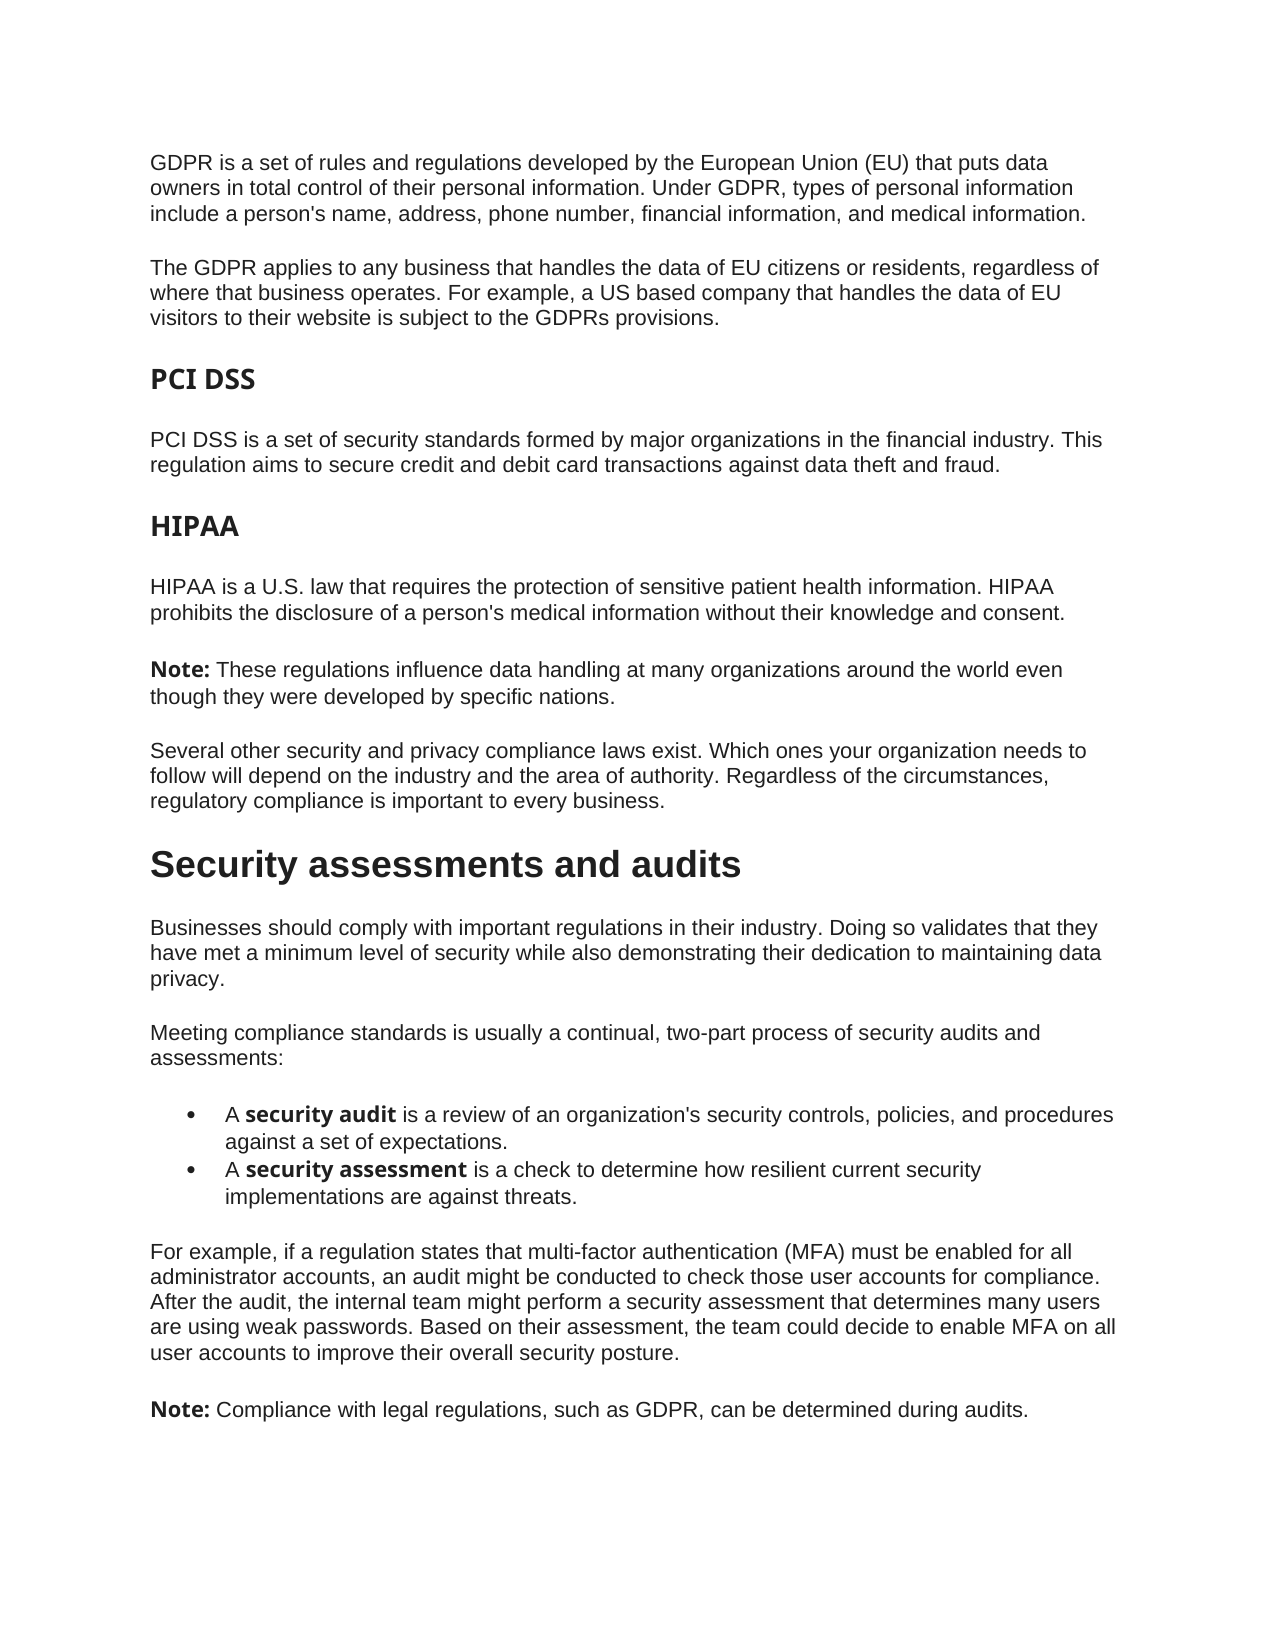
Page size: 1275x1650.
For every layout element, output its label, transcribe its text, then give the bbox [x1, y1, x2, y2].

text Note: These regulations influence data handling at many organizations around the world even though they were developed by specific nations. [150, 654, 1125, 709]
text For example, if a regulation states that multi-factor authentication (MFA) must be enabled for all administrator accounts, an audit might be conducted to check those user accounts for compliance. After the audit, the internal team might perform a security assessment that determines many users are using weak passwords. Based on their assessment, the team could decide to enable MFA on all user accounts to improve their overall security posture. [150, 1238, 1125, 1364]
text Several other security and privacy compliance laws exist. Which ones your organization needs to follow will depend on the industry and the area of authority. Regardless of the circumstances, regulatory compliance is important to every business. [150, 738, 1125, 813]
list A security audit is a review of an organization's security controls, policies, and procedures against a set of expectations. [187, 1099, 1125, 1154]
text Meeting compliance standards is usually a continual, two-part process of security audits and assessments: [150, 1020, 1125, 1070]
text PCI DSS is a set of security standards formed by major organizations in the financial industry. This regulation aims to secure credit and debit card transactions against data theft and fraud. [150, 427, 1125, 477]
text The GDPR applies to any business that handles the data of EU citizens or residents, regardless of where that business operates. For example, a US based company that handles the data of EU visitors to their website is subject to the GDPRs provisions. [150, 255, 1125, 330]
text HIPAA [150, 507, 1125, 545]
text GDPR is a set of rules and regulations developed by the European Union (EU) that puts data owners in total control of their personal information. Under GDPR, types of personal information include a person's name, address, phone number, financial information, and medical information. [150, 150, 1125, 226]
text Security assessments and audits [150, 843, 1125, 886]
text HIPAA is a U.S. law that requires the protection of sensitive patient health information. HIPAA prohibits the disclosure of a person's medical information without their knowledge and consent. [150, 574, 1125, 624]
text Note: Compliance with legal regulations, such as GDPR, can be determined during audits. [150, 1394, 1125, 1423]
list A security assessment is a check to determine how resilient current security implementations are against threats. [187, 1154, 1125, 1209]
text PCI DSS [150, 359, 1125, 398]
text Businesses should comply with important regulations in their industry. Doing so validates that they have met a minimum level of security while also demonstrating their dedication to maintaining data privacy. [150, 915, 1125, 991]
